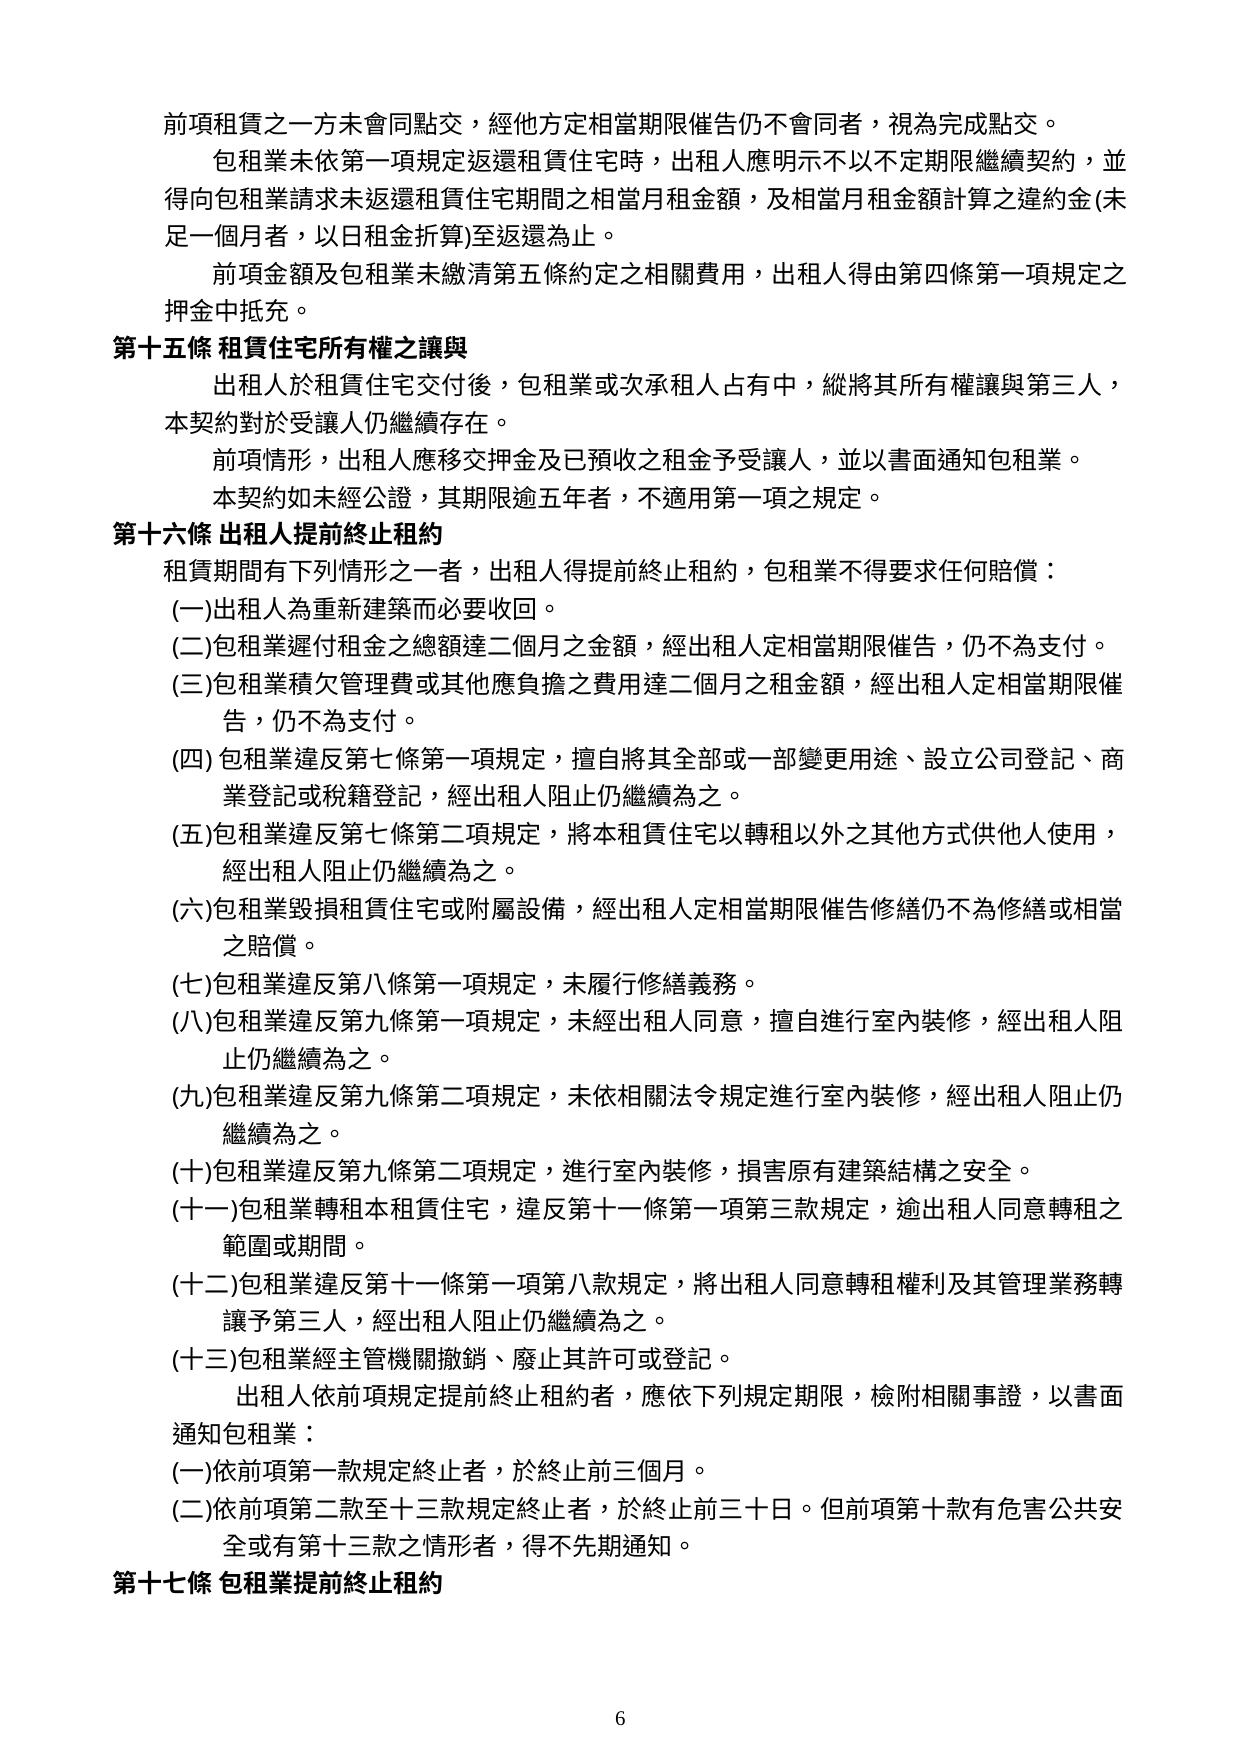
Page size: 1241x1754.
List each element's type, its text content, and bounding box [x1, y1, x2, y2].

text 第十七條 包租業提前終止租約 [113, 1564, 1127, 1600]
text 出租人依前項規定提前終止租約者，應依下列規定期限，檢附相關事證，以書面通知包租業： [172, 1376, 1127, 1451]
text 第十六條 出租人提前終止租約 [113, 515, 1127, 551]
text (一)出租人為重新建築而必要收回。 [172, 589, 1127, 626]
text 前項租賃之一方未會同點交，經他方定相當期限催告仍不會同者，視為完成點交。 [115, 104, 1127, 141]
text (六)包租業毀損租賃住宅或附屬設備，經出租人定相當期限催告修繕仍不為修繕或相當之賠償。 [172, 889, 1127, 964]
text 包租業未依第一項規定返還租賃住宅時，出租人應明示不以不定期限繼續契約，並得向包租業請求未返還租賃住宅期間之相當月租金額，及相當月租金額計算之違約金(未足一個月者，以日租金折算)至返還為止。 [164, 141, 1127, 254]
text (九)包租業違反第九條第二項規定，未依相關法令規定進行室內裝修，經出租人阻止仍繼續為之。 [172, 1076, 1127, 1151]
text (四) 包租業違反第七條第一項規定，擅自將其全部或一部變更用途、設立公司登記、商業登記或稅籍登記，經出租人阻止仍繼續為之。 [172, 739, 1127, 814]
text (十二)包租業違反第十一條第一項第八款規定，將出租人同意轉租權利及其管理業務轉讓予第三人，經出租人阻止仍繼續為之。 [172, 1264, 1127, 1339]
text 本契約如未經公證，其期限逾五年者，不適用第一項之規定。 [164, 477, 1127, 515]
text 租賃期間有下列情形之一者，出租人得提前終止租約，包租業不得要求任何賠償： [115, 551, 1127, 589]
text (五)包租業違反第七條第二項規定，將本租賃住宅以轉租以外之其他方式供他人使用，經出租人阻止仍繼續為之。 [172, 814, 1127, 889]
text (三)包租業積欠管理費或其他應負擔之費用達二個月之租金額，經出租人定相當期限催告，仍不為支付。 [172, 664, 1127, 739]
text (七)包租業違反第八條第一項規定，未履行修繕義務。 [172, 964, 1127, 1001]
text (二)包租業遲付租金之總額達二個月之金額，經出租人定相當期限催告，仍不為支付。 [172, 626, 1127, 664]
text (十一)包租業轉租本租賃住宅，違反第十一條第一項第三款規定，逾出租人同意轉租之範圍或期間。 [172, 1189, 1127, 1264]
text 前項金額及包租業未繳清第五條約定之相關費用，出租人得由第四條第一項規定之押金中抵充。 [164, 254, 1127, 329]
text 出租人於租賃住宅交付後，包租業或次承租人占有中，縱將其所有權讓與第三人，本契約對於受讓人仍繼續存在。 [164, 365, 1127, 440]
text (八)包租業違反第九條第一項規定，未經出租人同意，擅自進行室內裝修，經出租人阻止仍繼續為之。 [172, 1001, 1127, 1076]
text (一)依前項第一款規定終止者，於終止前三個月。 [172, 1451, 1127, 1489]
text (十三)包租業經主管機關撤銷、廢止其許可或登記。 [172, 1339, 1127, 1376]
text (十)包租業違反第九條第二項規定，進行室內裝修，損害原有建築結構之安全。 [172, 1151, 1127, 1189]
text (二)依前項第二款至十三款規定終止者，於終止前三十日。但前項第十款有危害公共安全或有第十三款之情形者，得不先期通知。 [172, 1489, 1127, 1564]
text 前項情形，出租人應移交押金及已預收之租金予受讓人，並以書面通知包租業。 [164, 440, 1127, 477]
text 第十五條 租賃住宅所有權之讓與 [113, 329, 1127, 365]
